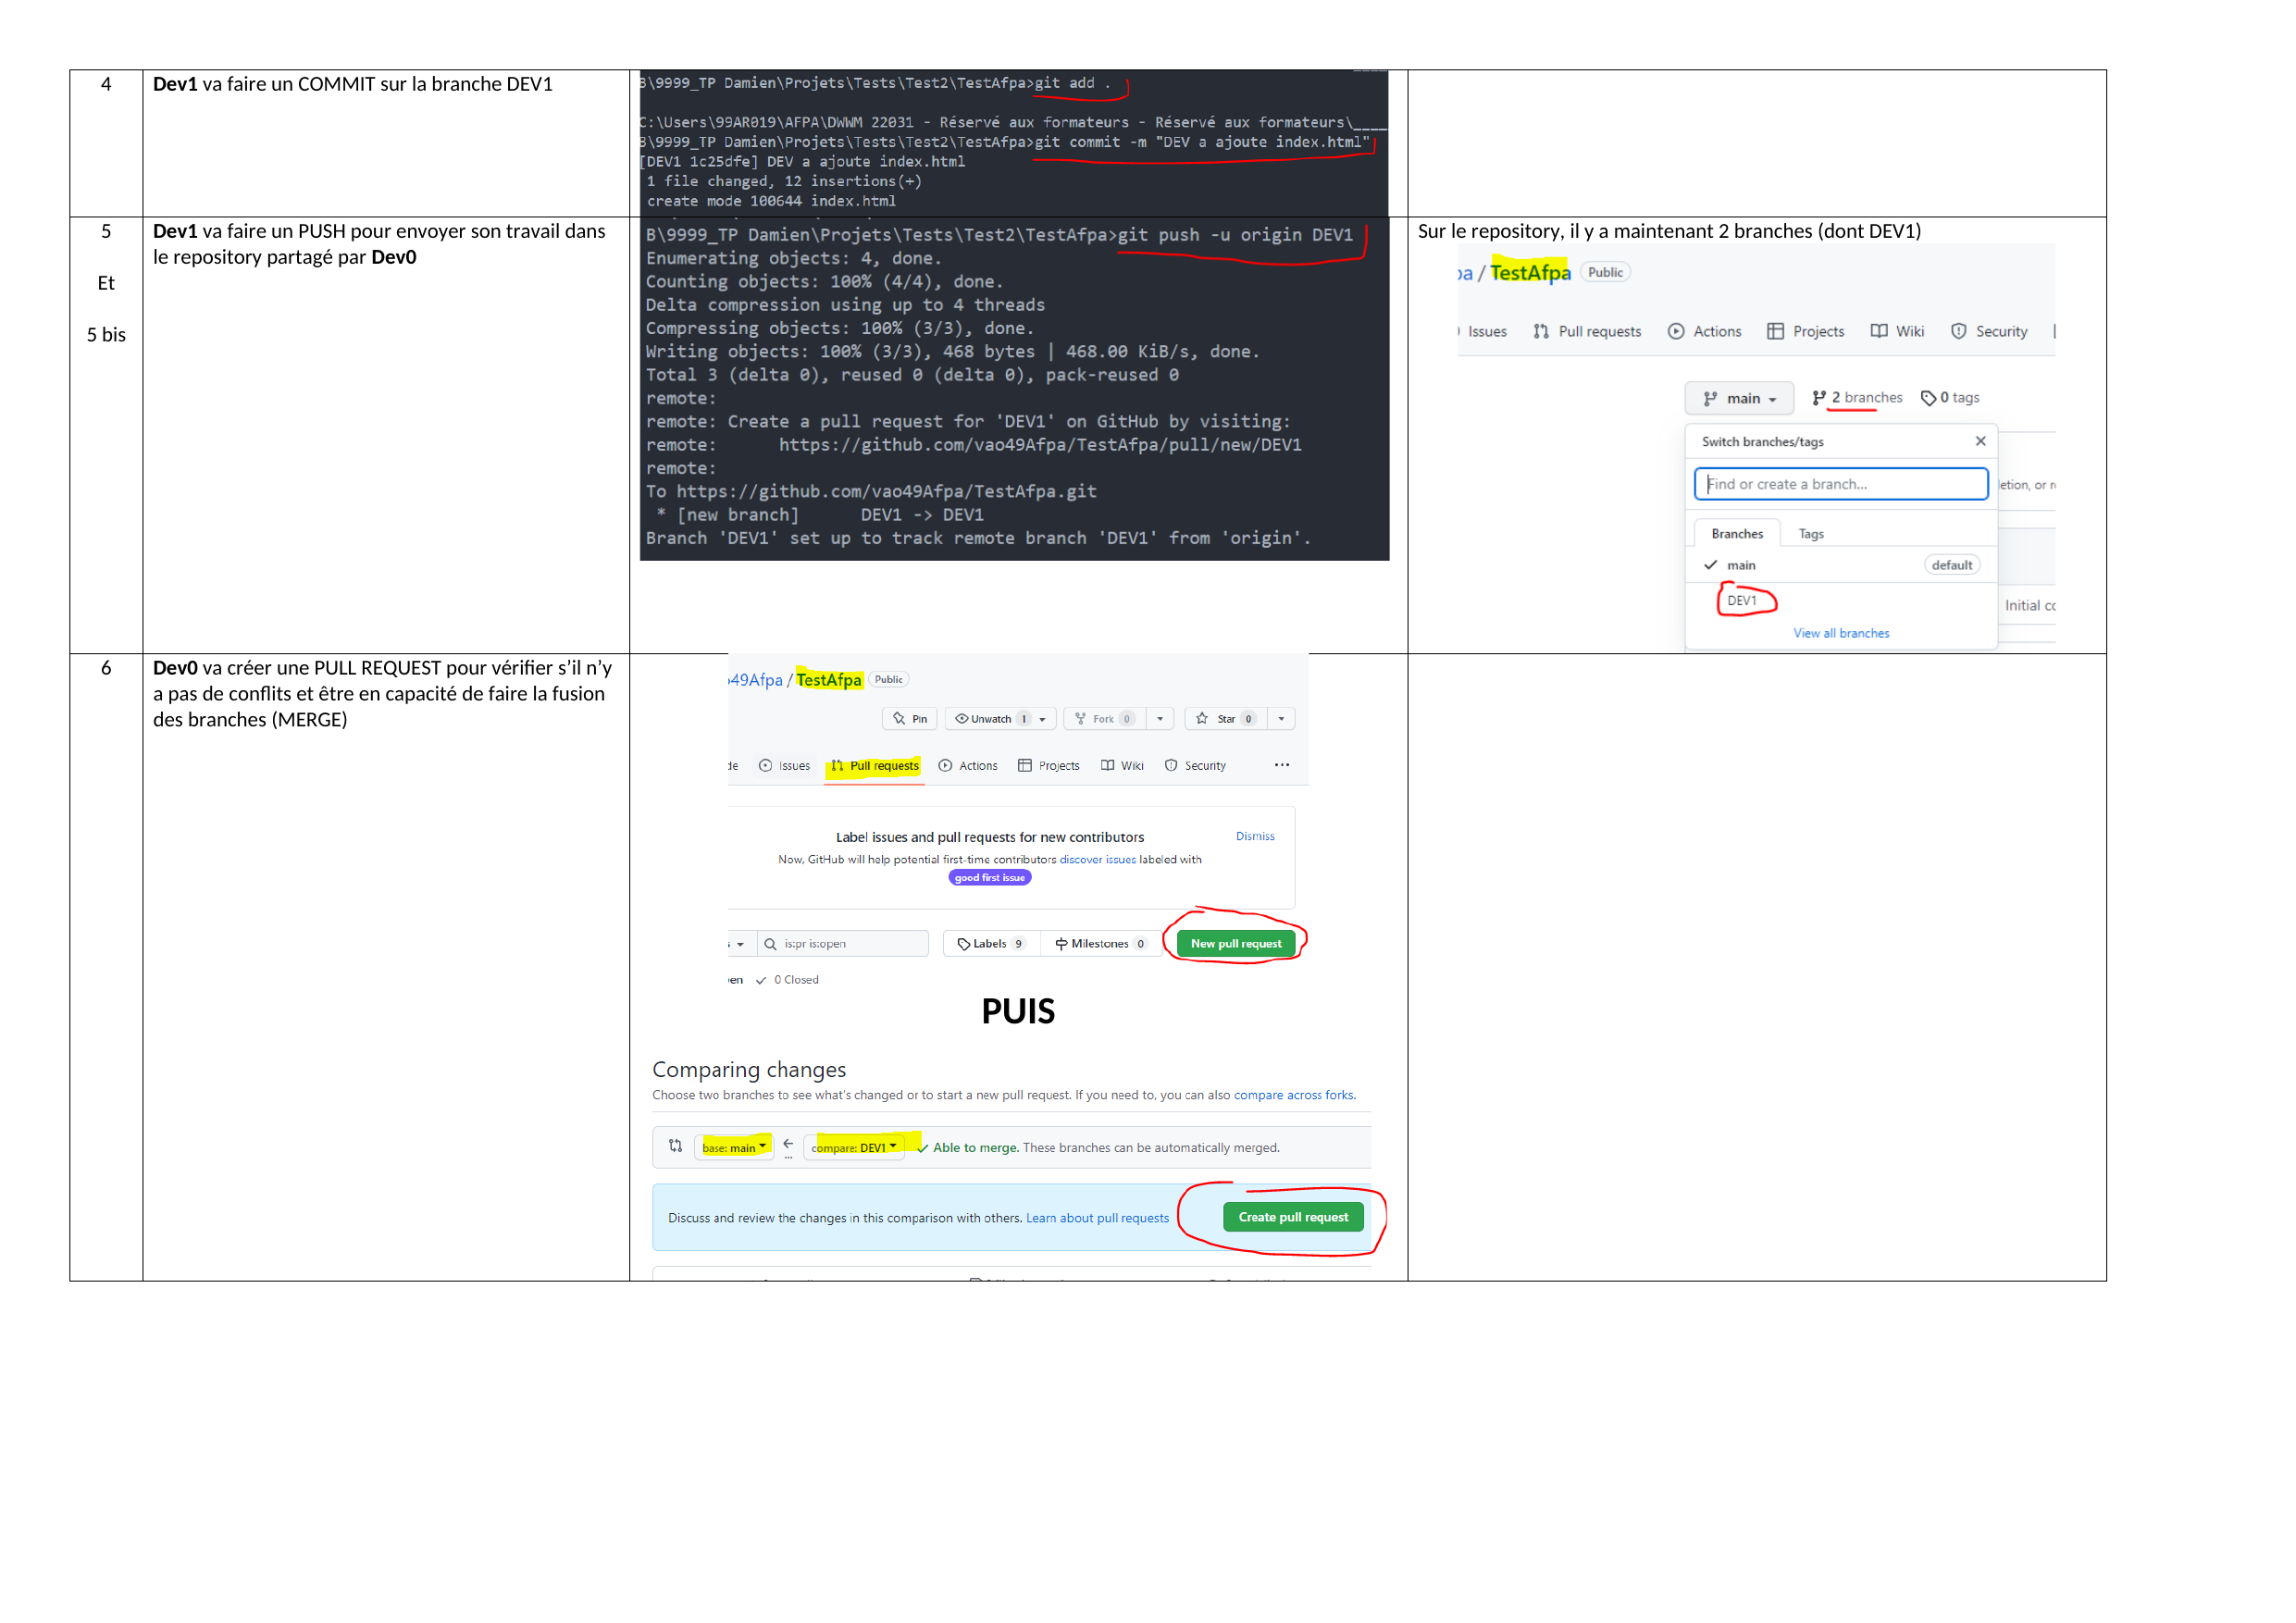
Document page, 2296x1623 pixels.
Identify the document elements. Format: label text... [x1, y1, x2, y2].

picture [639, 70, 1389, 217]
picture [650, 1034, 1387, 1281]
table_cell PUIS [630, 654, 1408, 1281]
table_cell 5 Et 5 bis [70, 217, 143, 653]
table_cell 6 [70, 654, 143, 1281]
table_cell [1409, 654, 2106, 1281]
table_cell [1389, 70, 1408, 217]
table_cell [1409, 70, 2106, 217]
picture [728, 653, 1309, 987]
table_cell 4 [70, 70, 143, 217]
picture [639, 217, 1390, 561]
picture [1458, 243, 2056, 653]
table_cell [630, 217, 1408, 653]
table_cell Dev0 va créer une PULL REQUEST pour vérifier s’il n’y a pas de conflits et être en capacité de faire la fusion des branches (MERGE) [143, 654, 629, 1281]
table_cell [630, 70, 639, 217]
table_cell Dev1 va faire un PUSH pour envoyer son travail dans le repository partagé par Dev0 [143, 217, 629, 653]
table_cell Dev1 va faire un COMMIT sur la branche DEV1 [143, 70, 629, 217]
table_cell Sur le repository, il y a maintenant 2 branches (dont DEV1) [1409, 217, 2106, 653]
